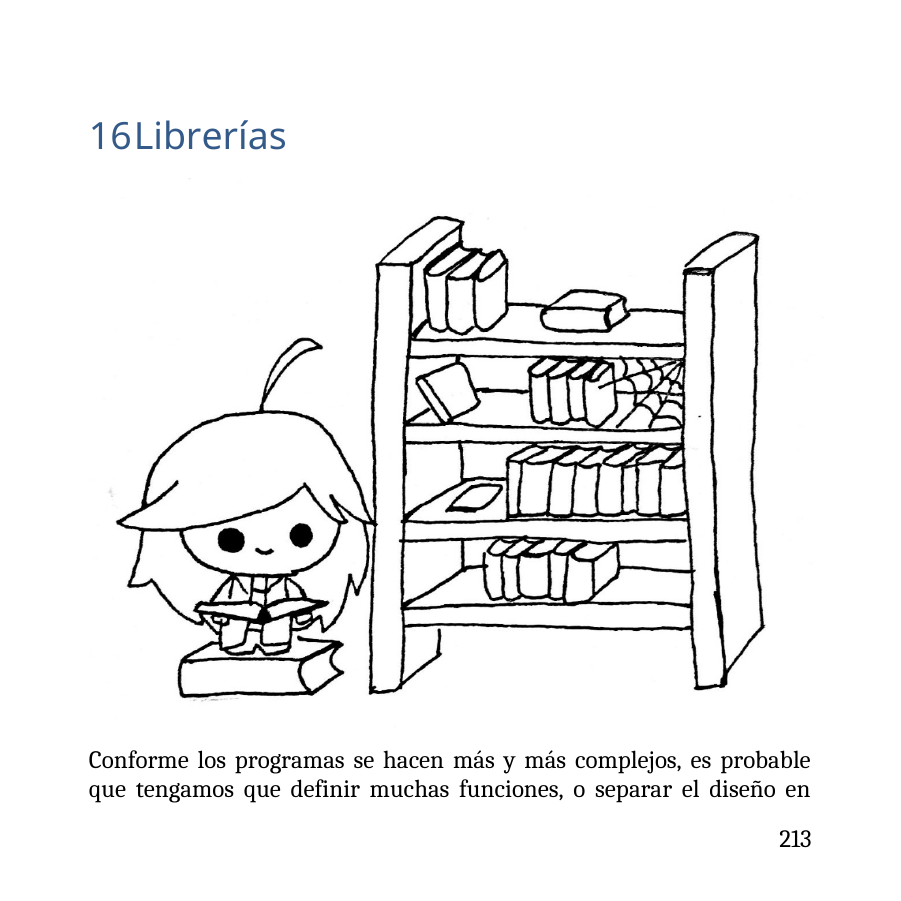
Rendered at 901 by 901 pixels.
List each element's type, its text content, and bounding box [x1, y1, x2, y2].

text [89, 746, 811, 804]
subtitle Librerías [89, 109, 811, 160]
picture [88, 178, 826, 728]
